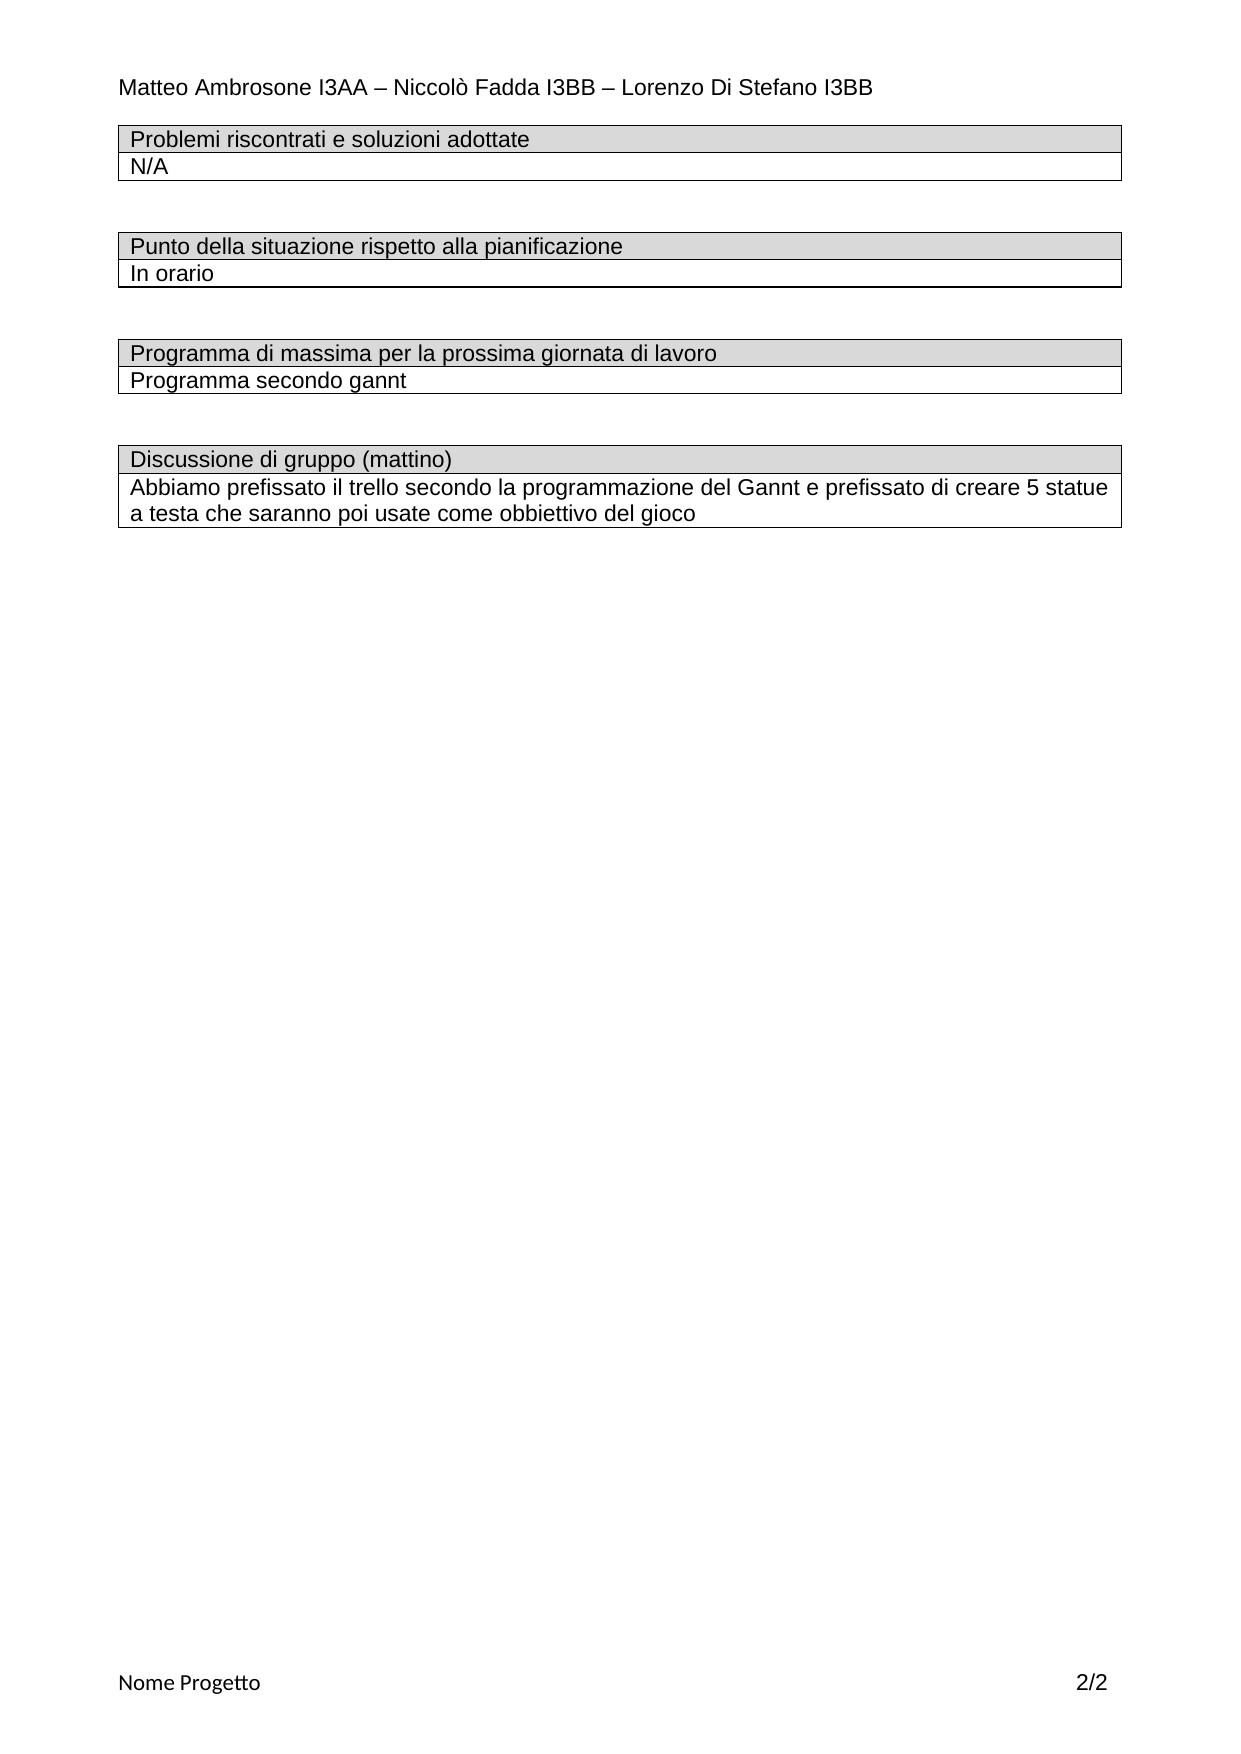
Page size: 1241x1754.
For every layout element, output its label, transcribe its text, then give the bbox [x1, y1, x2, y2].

table_header Programma di massima per la prossima giornata di lavoro [119, 340, 1121, 366]
table_cell In orario [119, 260, 1121, 286]
table_header Punto della situazione rispetto alla pianificazione [119, 233, 1121, 259]
table_cell Abbiamo prefissato il trello secondo la programmazione del Gannt e prefissato di creare 5 statue a testa che saranno poi usate come obbiettivo del gioco [119, 474, 1121, 527]
table_cell N/A [119, 153, 1121, 179]
table_cell Programma secondo gannt [119, 367, 1121, 393]
table_header Discussione di gruppo (mattino) [119, 446, 1121, 473]
table_header Problemi riscontrati e soluzioni adottate [119, 126, 1121, 152]
